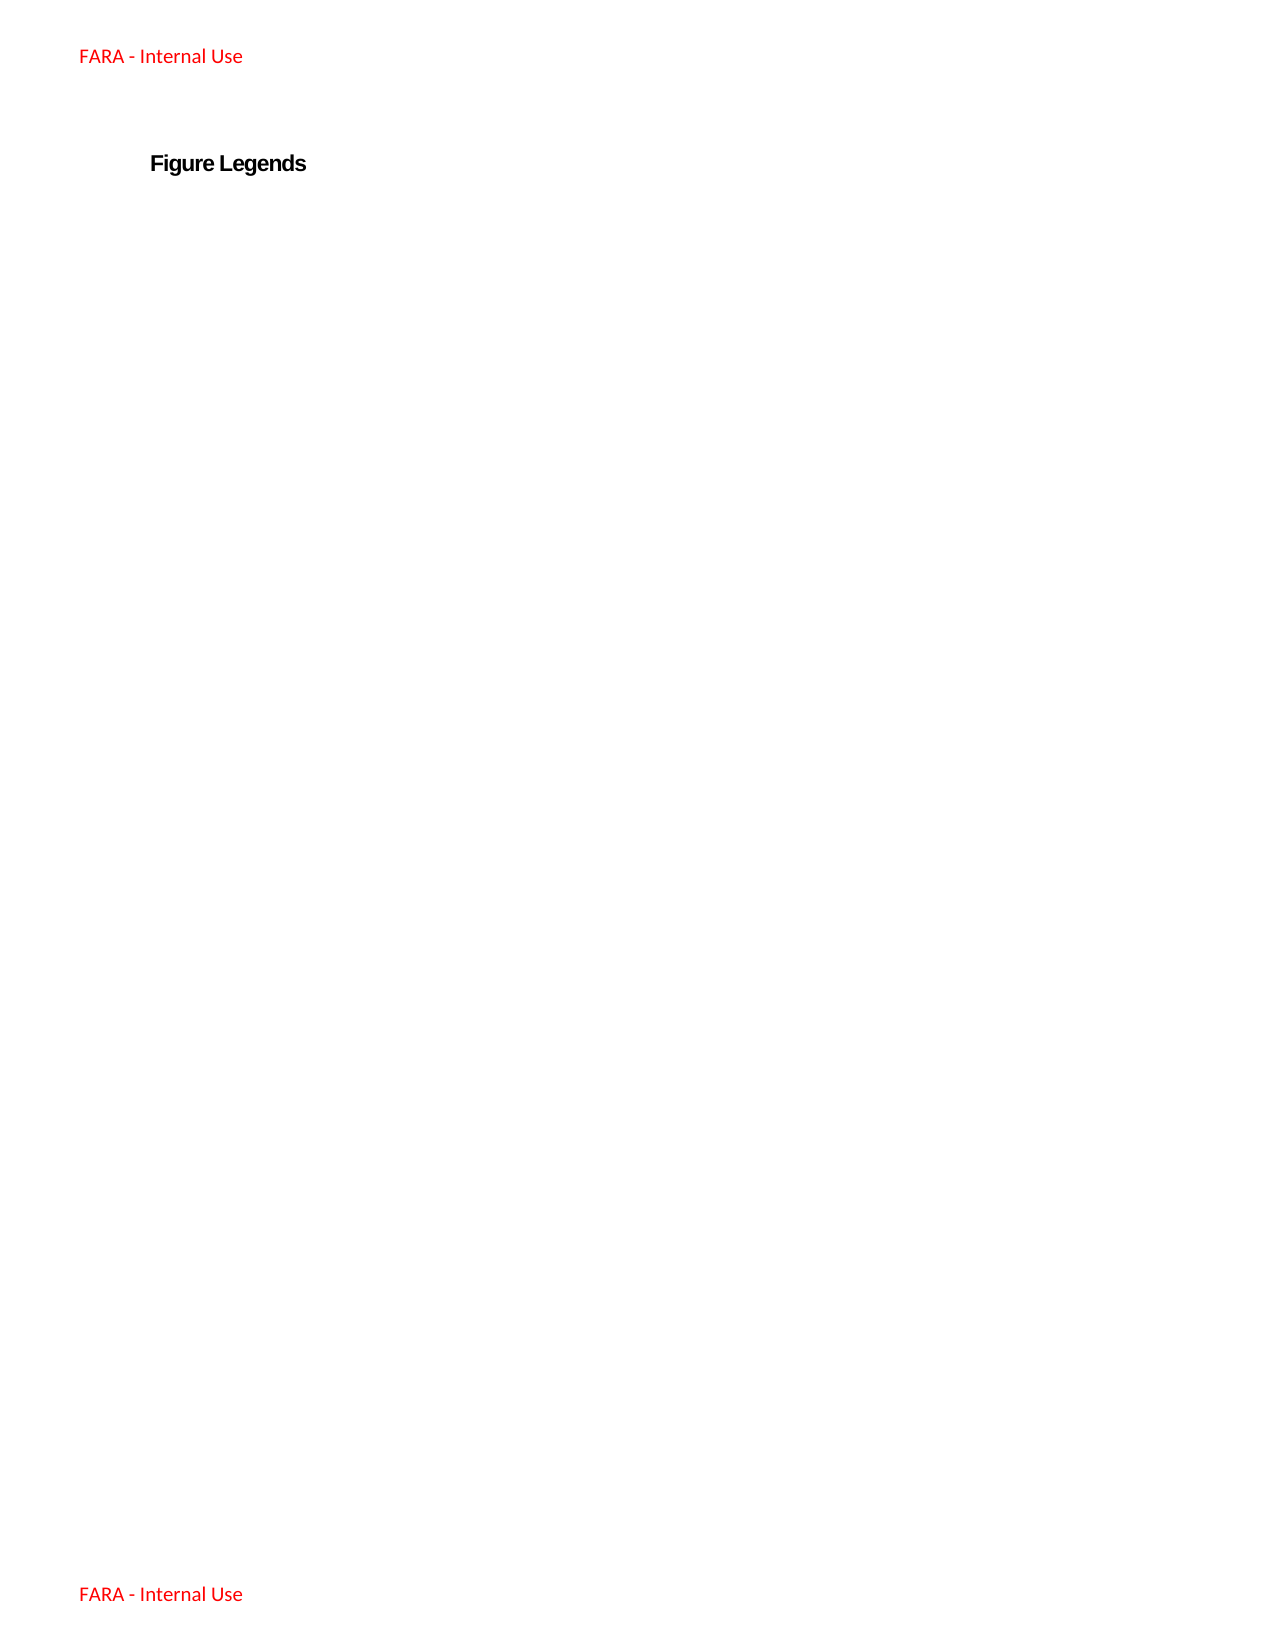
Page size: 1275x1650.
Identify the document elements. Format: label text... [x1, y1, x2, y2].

subtitle Figure Legends [150, 150, 1125, 176]
